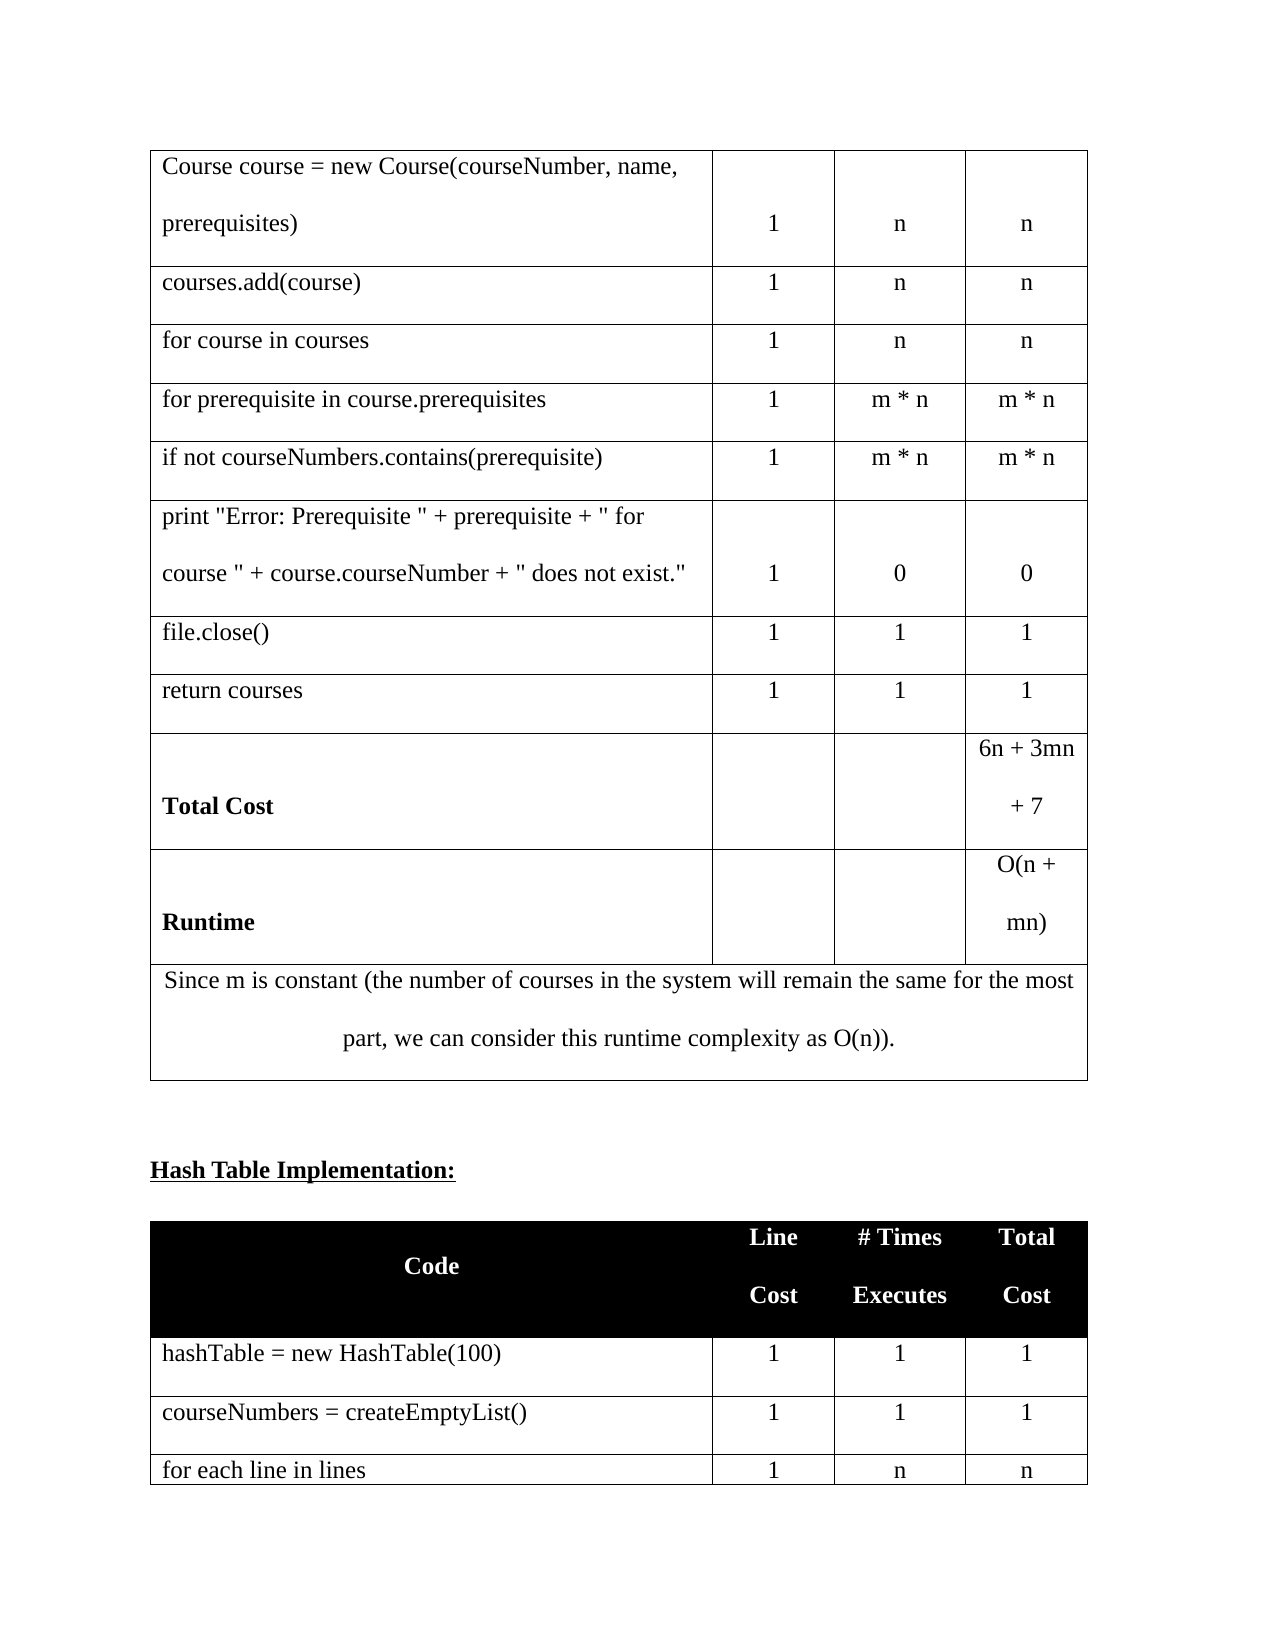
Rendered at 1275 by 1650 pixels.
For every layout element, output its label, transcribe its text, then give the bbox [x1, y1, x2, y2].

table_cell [151, 1455, 712, 1484]
table_cell 1 [713, 384, 834, 441]
table_cell m * n [966, 442, 1087, 500]
table_cell 0 [835, 501, 965, 616]
table_cell n [966, 267, 1087, 324]
table_cell for prerequisite in course.prerequisites [151, 384, 712, 441]
table_cell return courses [151, 675, 712, 732]
table_header Line Cost [713, 1223, 834, 1337]
table_cell courses.add(course) [151, 267, 712, 324]
table_cell [835, 850, 965, 964]
table_cell 1 [835, 675, 965, 732]
table_cell [713, 850, 834, 964]
table_cell 1 [713, 325, 834, 383]
table_cell courseNumbers = createEmptyList() [151, 1397, 712, 1454]
table_cell n [966, 325, 1087, 383]
table_cell 1 [713, 151, 834, 266]
table_cell n [835, 325, 965, 383]
table_cell 1 [835, 1338, 965, 1396]
table_cell for course in courses [151, 325, 712, 383]
table_cell 1 [966, 675, 1087, 732]
table_cell Total Cost [151, 734, 712, 848]
table_cell 1 [713, 1338, 834, 1396]
table_cell 1 [713, 442, 834, 500]
table_cell 6n + 3mn + 7 [966, 734, 1087, 848]
table_cell hashTable = new HashTable(100) [151, 1338, 712, 1396]
table_cell [713, 734, 834, 848]
table_cell n [966, 151, 1087, 266]
table_cell 1 [966, 617, 1087, 674]
table_cell O(n + mn) [966, 850, 1087, 964]
table_cell 1 [713, 1397, 834, 1454]
table_cell if not courseNumbers.contains(prerequisite) [151, 442, 712, 500]
table_cell file.close() [151, 617, 712, 674]
table_cell 1 [835, 1397, 965, 1454]
table_cell n [966, 1455, 1087, 1484]
table_cell Runtime [151, 850, 712, 964]
table_cell 1 [966, 1397, 1087, 1454]
table_cell m * n [966, 384, 1087, 441]
table_cell 1 [713, 1455, 834, 1484]
table_cell n [835, 267, 965, 324]
table_cell print "Error: Prerequisite " + prerequisite + " for course " + course.courseNumber + " does not exist." [151, 501, 712, 616]
table_cell 0 [966, 501, 1087, 616]
table_cell n [835, 151, 965, 266]
table_cell m * n [835, 442, 965, 500]
table_cell 1 [713, 267, 834, 324]
table_header Total Cost [966, 1223, 1087, 1337]
table_cell m * n [835, 384, 965, 441]
table_cell 1 [835, 617, 965, 674]
table_cell Since m is constant (the number of courses in the system will remain the same for the most part, we can consider this runtime complexity as O(n)). [151, 965, 1087, 1080]
table_header Code [151, 1223, 712, 1337]
table_cell 1 [713, 675, 834, 732]
table_cell n [835, 1455, 965, 1484]
table_header # Times Executes [835, 1223, 965, 1337]
table_cell 1 [713, 617, 834, 674]
table_cell [835, 734, 965, 848]
table_cell 1 [966, 1338, 1087, 1396]
subtitle Hash Table Implementation: [150, 1156, 1125, 1184]
table_cell 1 [713, 501, 834, 616]
table_cell Course course = new Course(courseNumber, name, prerequisites) [151, 151, 712, 266]
